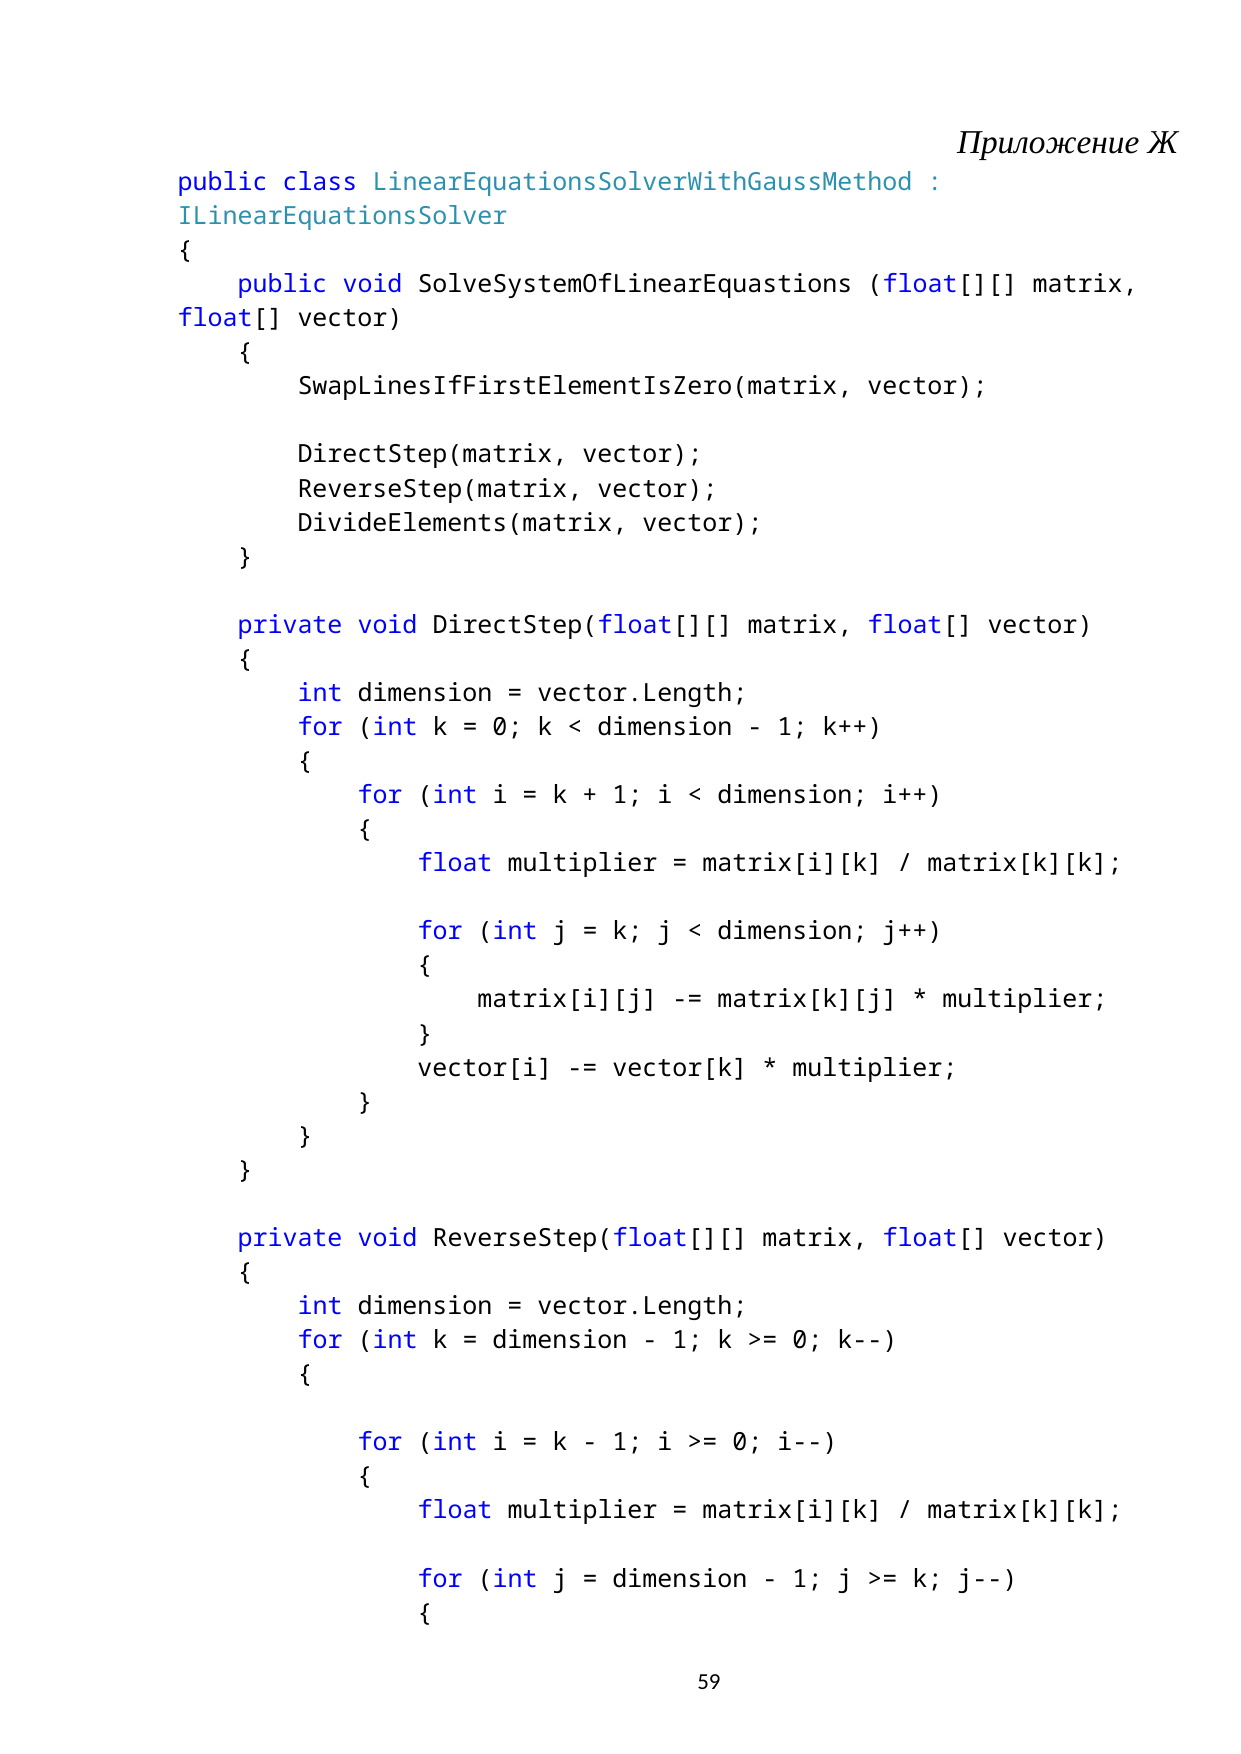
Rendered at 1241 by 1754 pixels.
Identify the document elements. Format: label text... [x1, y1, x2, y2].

text int dimension = vector.Length; [177, 1288, 1181, 1322]
text private void ReverseStep(float[][] matrix, float[] vector) [177, 1219, 1181, 1254]
text public class LinearEquationsSolverWithGaussMethod : ILinearEquationsSolver [177, 164, 1181, 232]
text private void DirectStep(float[][] matrix, float[] vector) [177, 606, 1181, 641]
text for (int k = dimension - 1; k >= 0; k--) [177, 1322, 1181, 1356]
text DivideElements(matrix, vector); [177, 504, 1181, 538]
text } [177, 1117, 1181, 1151]
text ReverseStep(matrix, vector); [177, 470, 1181, 504]
text float multiplier = matrix[i][k] / matrix[k][k]; [177, 845, 1181, 879]
text { [177, 641, 1181, 674]
text matrix[i][j] -= matrix[k][j] * multiplier; [177, 981, 1181, 1015]
text vector[i] -= vector[k] * multiplier; [177, 1049, 1181, 1083]
text float multiplier = matrix[i][k] / matrix[k][k]; [177, 1492, 1181, 1526]
text { [177, 1356, 1181, 1390]
text SwapLinesIfFirstElementIsZero(matrix, vector); [177, 368, 1181, 402]
text DirectStep(matrix, vector); [177, 436, 1181, 470]
text { [177, 232, 1181, 266]
text } [177, 1083, 1181, 1117]
text { [177, 947, 1181, 981]
text { [177, 1594, 1181, 1628]
text } [177, 1151, 1181, 1186]
text } [177, 1015, 1181, 1049]
text int dimension = vector.Length; [177, 674, 1181, 709]
text for (int i = k + 1; i < dimension; i++) [177, 777, 1181, 811]
text for (int j = k; j < dimension; j++) [177, 913, 1181, 947]
text { [177, 334, 1181, 368]
text { [177, 1254, 1181, 1288]
text { [177, 811, 1181, 845]
text { [177, 743, 1181, 777]
text for (int i = k - 1; i >= 0; i--) [177, 1424, 1181, 1458]
text for (int j = dimension - 1; j >= k; j--) [177, 1560, 1181, 1594]
text public void SolveSystemOfLinearEquastions (float[][] matrix, float[] vector) [177, 266, 1181, 334]
text for (int k = 0; k < dimension - 1; k++) [177, 709, 1181, 743]
text } [177, 538, 1181, 572]
list Приложение Ж [177, 122, 1181, 161]
text { [177, 1458, 1181, 1492]
